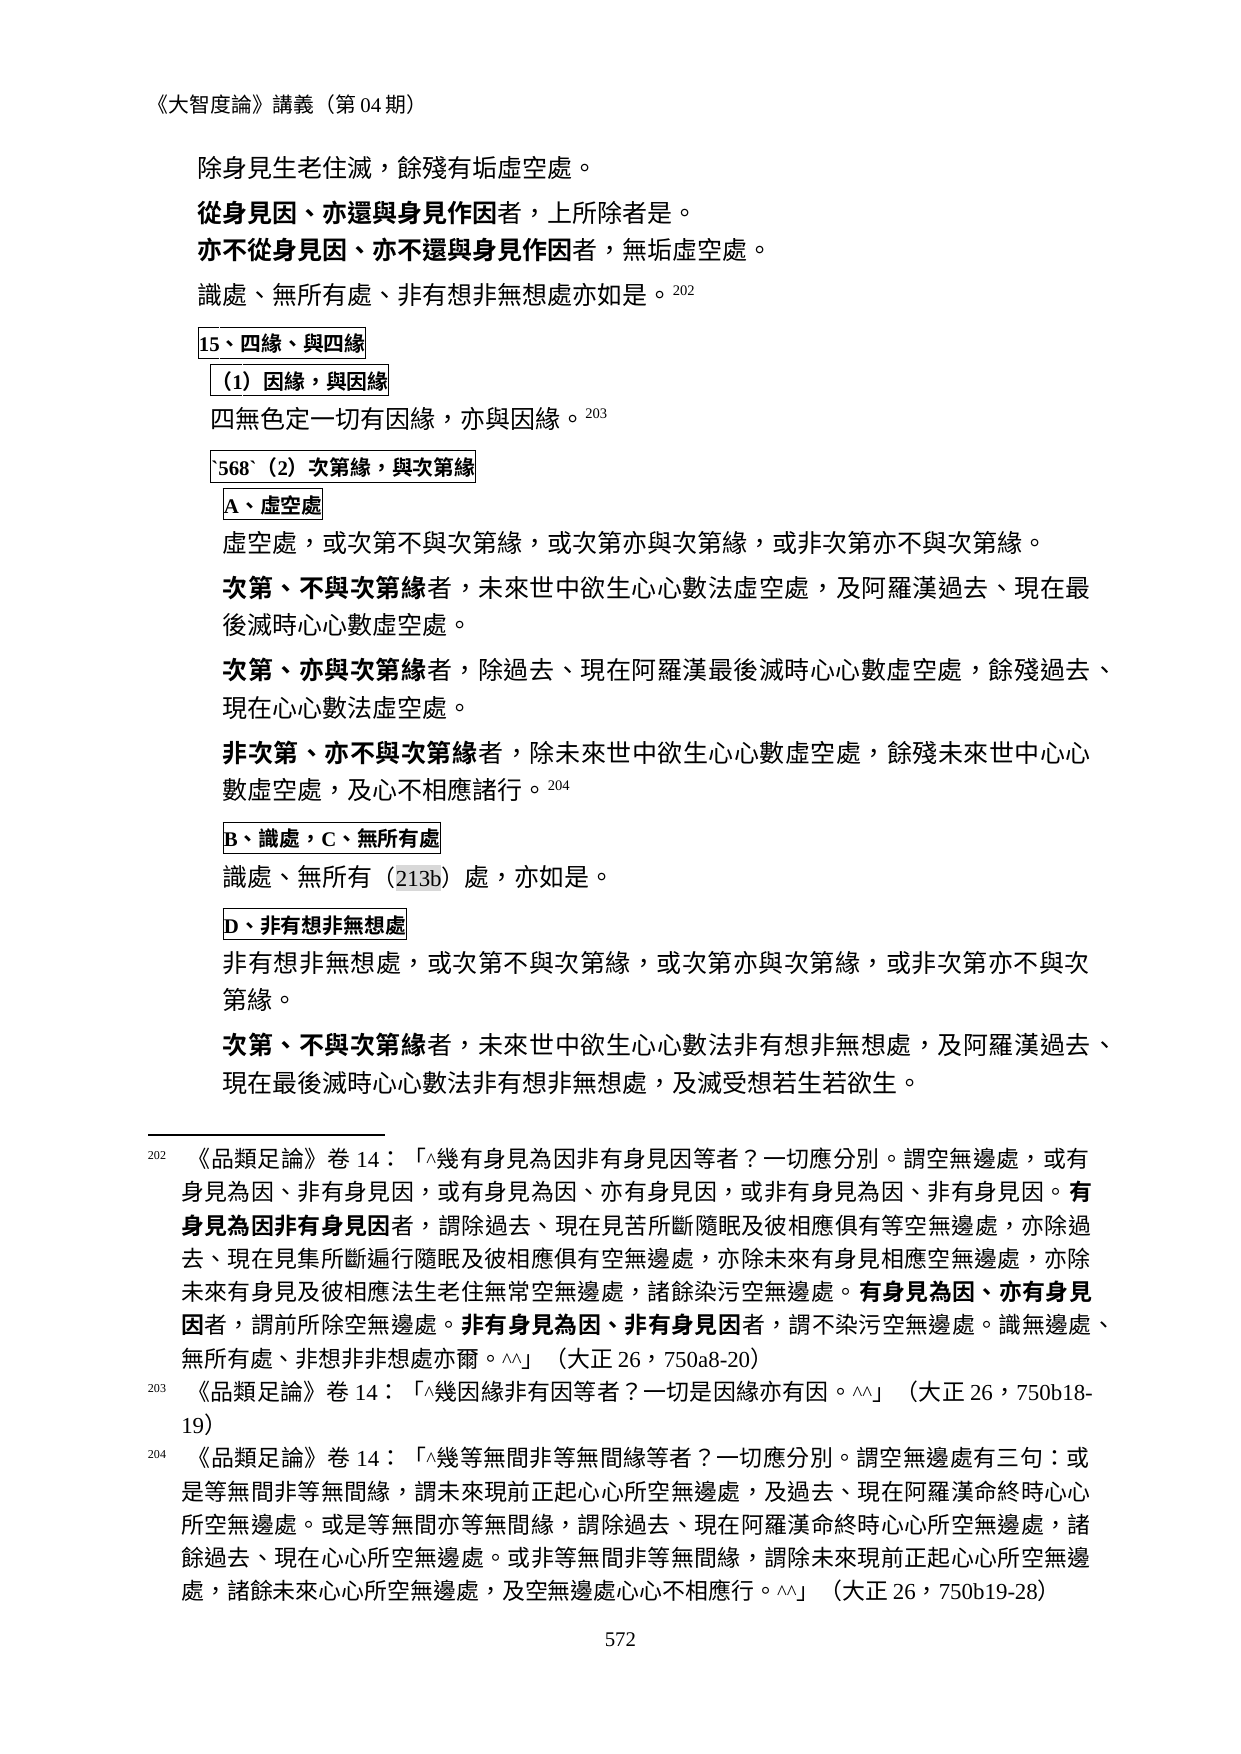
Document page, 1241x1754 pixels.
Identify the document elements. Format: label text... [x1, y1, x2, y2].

text 從身見因、亦還與身見作因者，上所除者是。 [198, 193, 1092, 230]
text 非次第、亦不與次第緣者，除未來世中欲生心心數虛空處，餘殘未來世中心心數虛空處，及心不相應諸行。 [223, 733, 1092, 808]
text （1）因緣，與因緣 [210, 361, 1092, 399]
text 從身見因、不還與身見作因者，除過去、現在見苦斷諸使及此相應虛空處；亦除過去、現在見集斷諸邊結及此相應虛空處，亦除未來世中身見及相應虛空處，亦除身見生老住滅，餘殘有垢虛空處。 [198, 148, 1092, 185]
text A、虛空處 [223, 485, 1092, 523]
text 次第、亦與次第緣者，除過去、現在阿羅漢最後滅時心心數虛空處，餘殘過去、現在心心數法虛空處。 [223, 650, 1092, 725]
text B、識處，C、無所有處 [223, 819, 1092, 856]
text 虛空處，或次第不與次第緣，或次第亦與次第緣，或非次第亦不與次第緣。 [223, 523, 1092, 560]
text 識處、無所有處、非有想非無想處亦如是。 [198, 275, 1092, 313]
text `568`（2）次第緣，與次第緣 [210, 448, 1092, 485]
text 識處、無所有（213b）處，亦如是。 [223, 856, 1092, 894]
text 非有想非無想處，或次第不與次第緣，或次第亦與次第緣，或非次第亦不與次第緣。 [223, 943, 1092, 1018]
text 次第、不與次第緣者，未來世中欲生心心數法虛空處，及阿羅漢過去、現在最後滅時心心數虛空處。 [223, 568, 1092, 643]
text 四無色定一切有因緣，亦與因緣。 [210, 399, 1092, 436]
text 次第、不與次第緣者，未來世中欲生心心數法非有想非無想處，及阿羅漢過去、現在最後滅時心心數法非有想非無想處，及滅受想若生若欲生。 [223, 1025, 1092, 1100]
text 亦不從身見因、亦不還與身見作因者，無垢虛空處。 [198, 230, 1092, 268]
text 15、四緣、與四緣 [198, 324, 1092, 361]
text D、非有想非無想處 [223, 905, 1092, 943]
